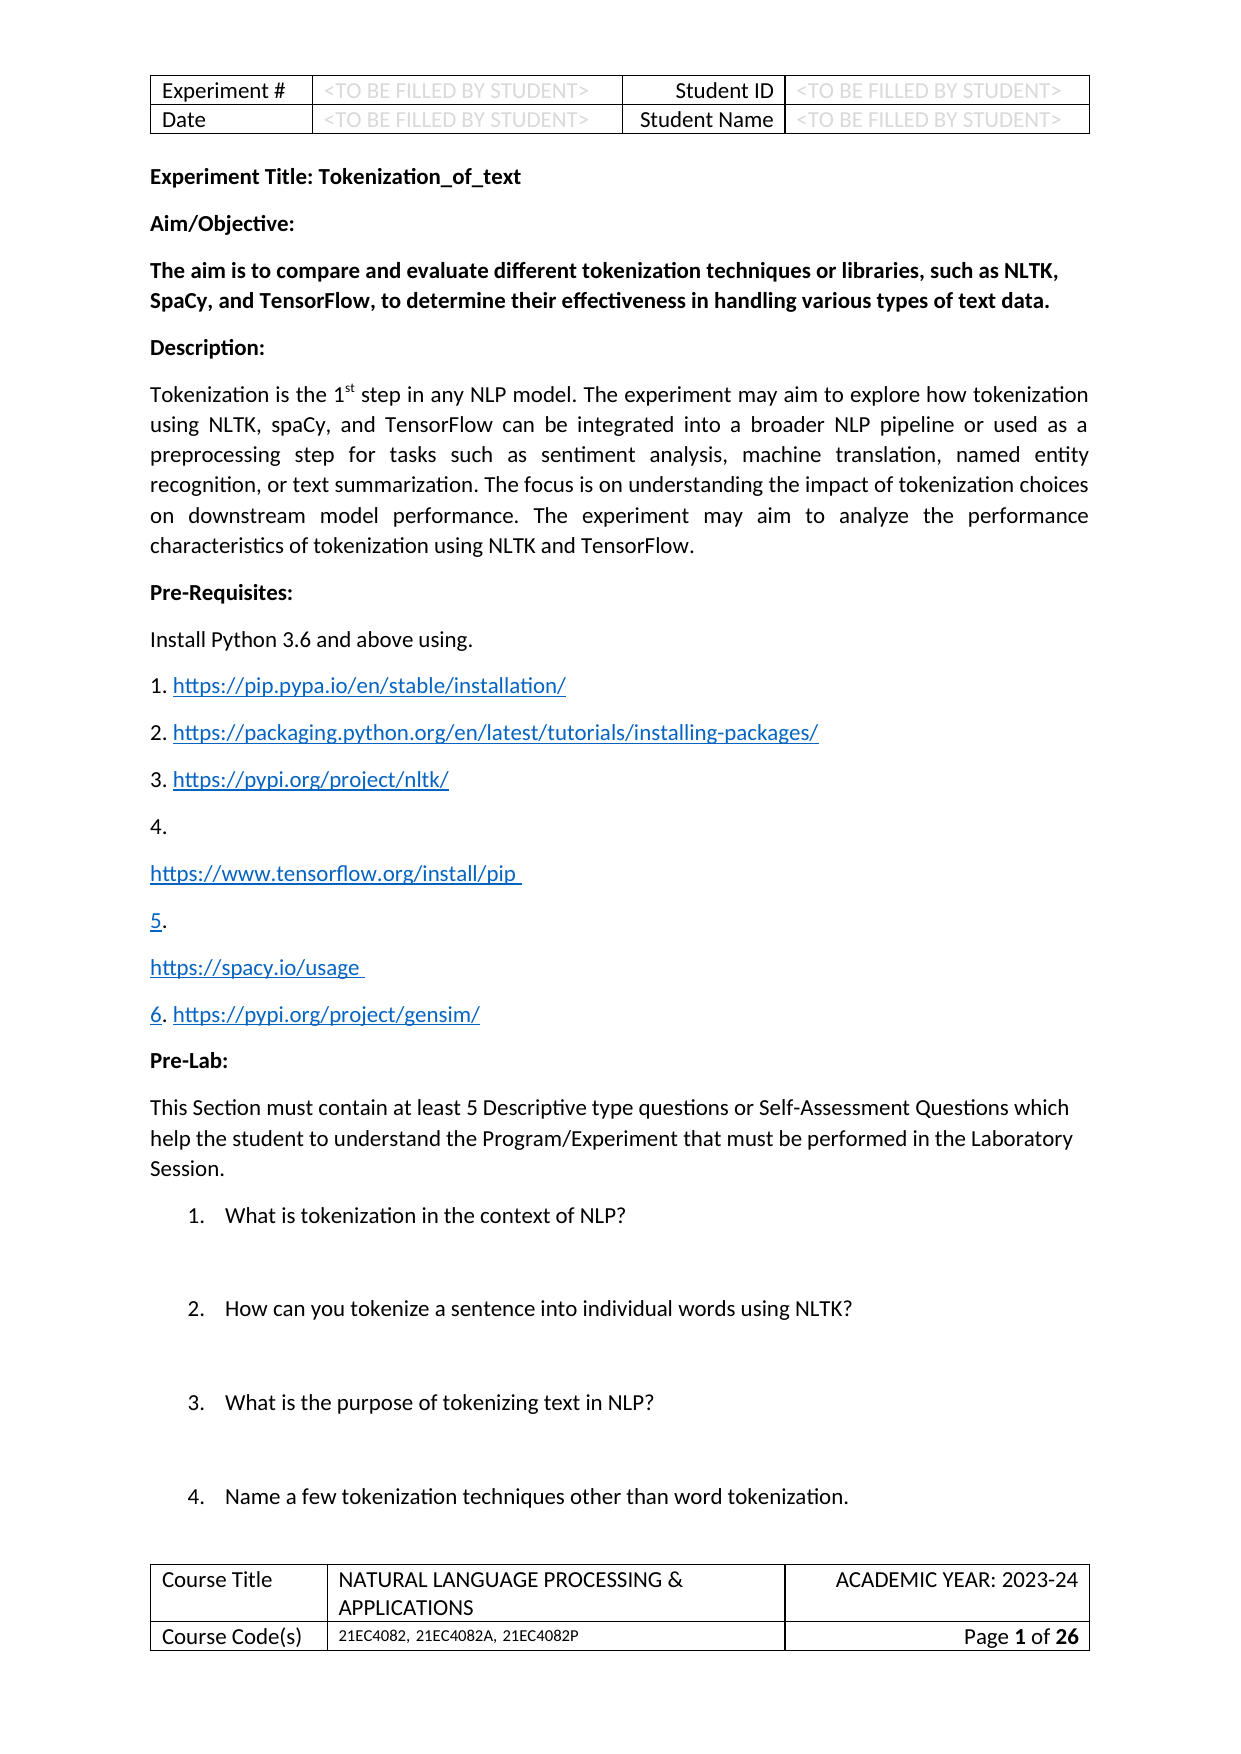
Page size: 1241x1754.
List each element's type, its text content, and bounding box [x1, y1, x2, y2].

list What is tokenization in the context of NLP? [187, 1201, 1090, 1229]
text https://www.tensorflow.org/install/pip [150, 859, 1090, 887]
text 4. [150, 812, 1090, 840]
text 1. https://pip.pypa.io/en/stable/installation/ [150, 672, 1090, 699]
text 3. https://pypi.org/project/nltk/ [150, 765, 1090, 793]
text Pre-Lab: [150, 1047, 1090, 1074]
text The aim is to compare and evaluate different tokenization techniques or libraries, such as NLTK, SpaCy, and TensorFlow, to determine their effectiveness in handling various types of text data. [150, 256, 1090, 314]
text 5. [150, 906, 1090, 934]
text Description: [150, 333, 1090, 361]
text https://spacy.io/usage [150, 953, 1090, 981]
text This Section must contain at least 5 Descriptive type questions or Self-Assessment Questions which help the student to understand the Program/Experiment that must be performed in the Laboratory Session. [150, 1093, 1090, 1182]
text Tokenization is the 1st step in any NLP model. The experiment may aim to explore how tokenization using NLTK, spaCy, and TensorFlow can be integrated into a broader NLP pipeline or used as a preprocessing step for tasks such as sentiment analysis, machine translation, named entity recognition, or text summarization. The focus is on understanding the impact of tokenization choices on downstream model performance. The experiment may aim to analyze the performance characteristics of tokenization using NLTK and TensorFlow. [150, 380, 1090, 559]
text Aim/Objective: [150, 209, 1090, 237]
text 2. https://packaging.python.org/en/latest/tutorials/installing-packages/ [150, 718, 1090, 746]
list How can you tokenize a sentence into individual words using NLTK? [187, 1294, 1090, 1322]
list Name a few tokenization techniques other than word tokenization. [187, 1482, 1090, 1510]
text Experiment Title: Tokenization_of_text [150, 162, 1090, 190]
text Install Python 3.6 and above using. [150, 625, 1090, 653]
text Pre-Requisites: [150, 578, 1090, 606]
list What is the purpose of tokenizing text in NLP? [187, 1388, 1090, 1416]
text 6. https://pypi.org/project/gensim/ [150, 1000, 1090, 1028]
